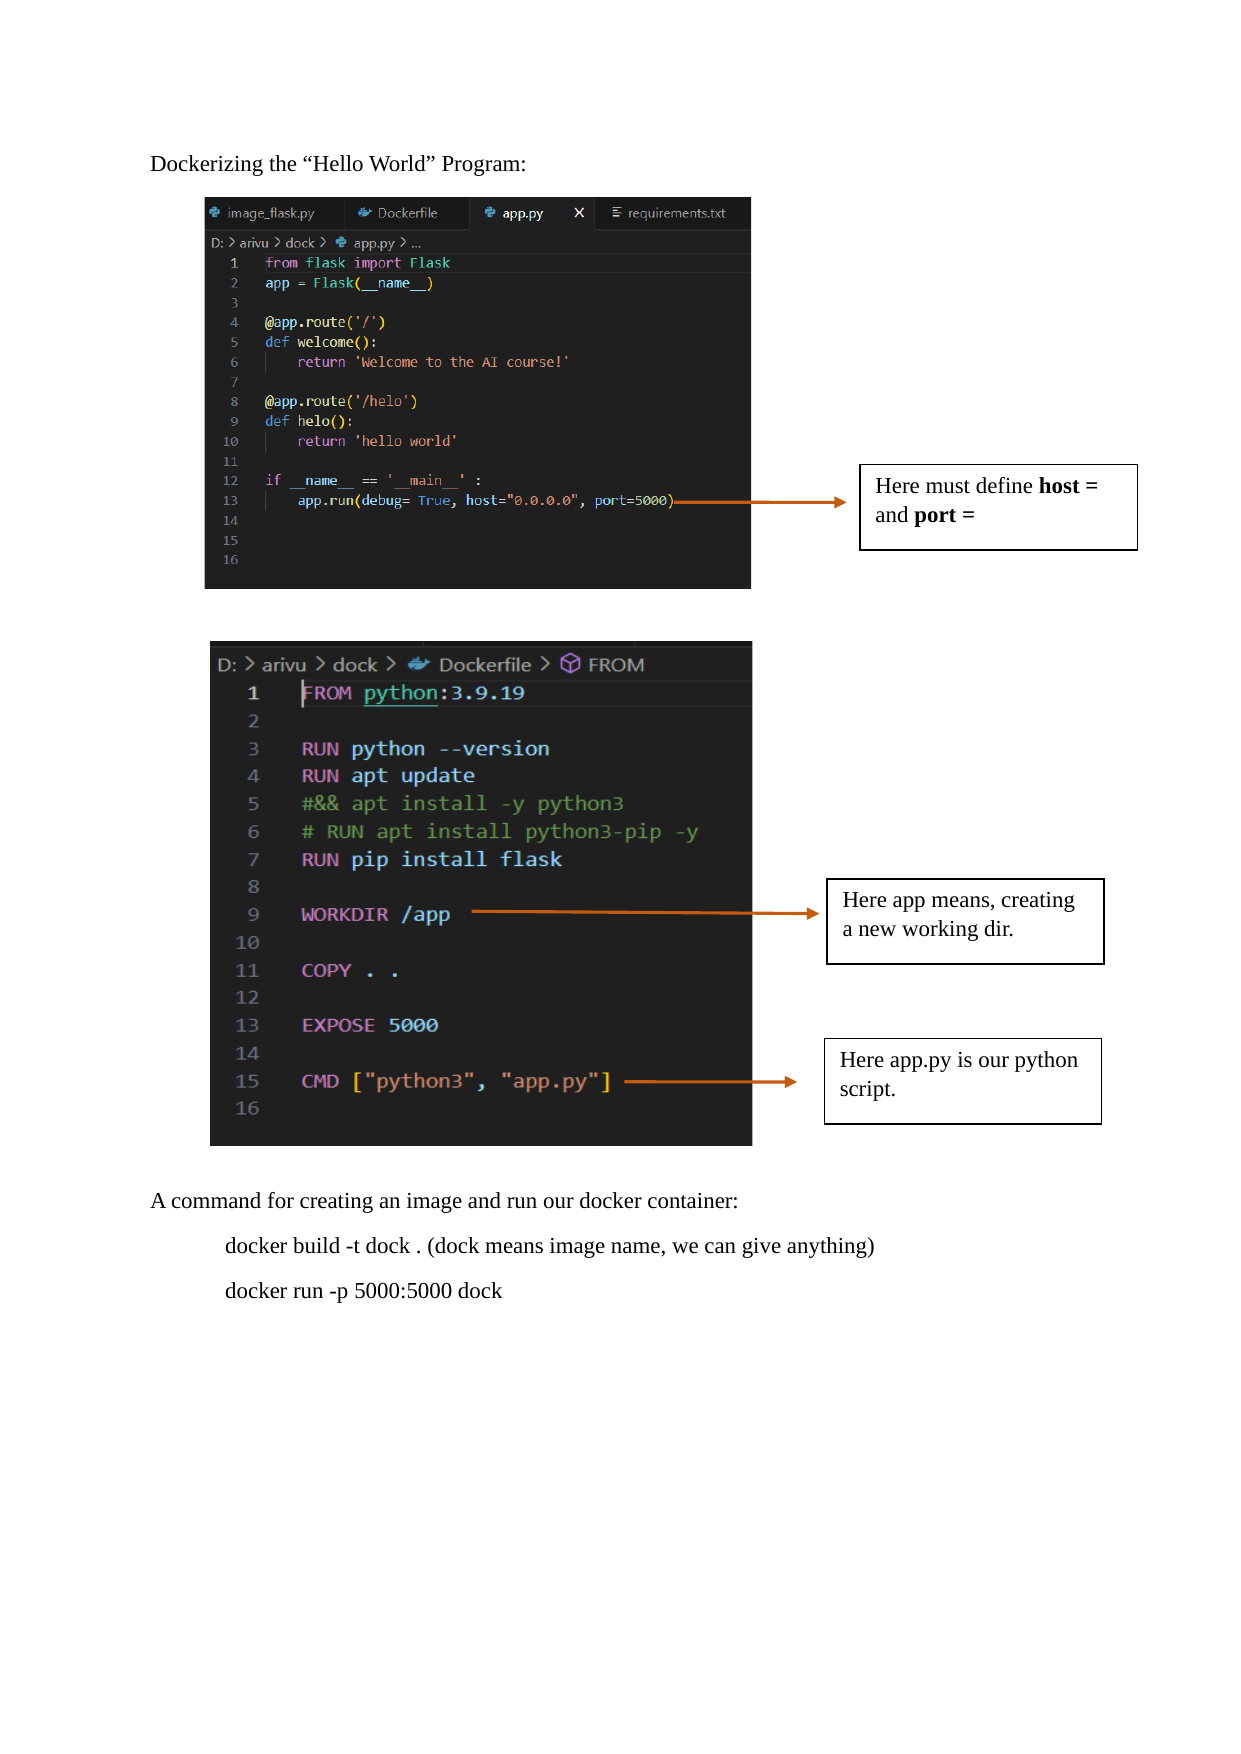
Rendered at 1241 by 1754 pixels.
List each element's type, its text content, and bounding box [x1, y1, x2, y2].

text A command for creating an image and run our docker container: [150, 1187, 1090, 1214]
picture [210, 641, 753, 1146]
text Dockerizing the “Hello World” Program: [150, 150, 1090, 176]
text docker build -t dock . (dock means image name, we can give anything) [150, 1232, 1090, 1259]
picture [204, 197, 752, 589]
text docker run -p 5000:5000 dock [150, 1278, 1090, 1304]
